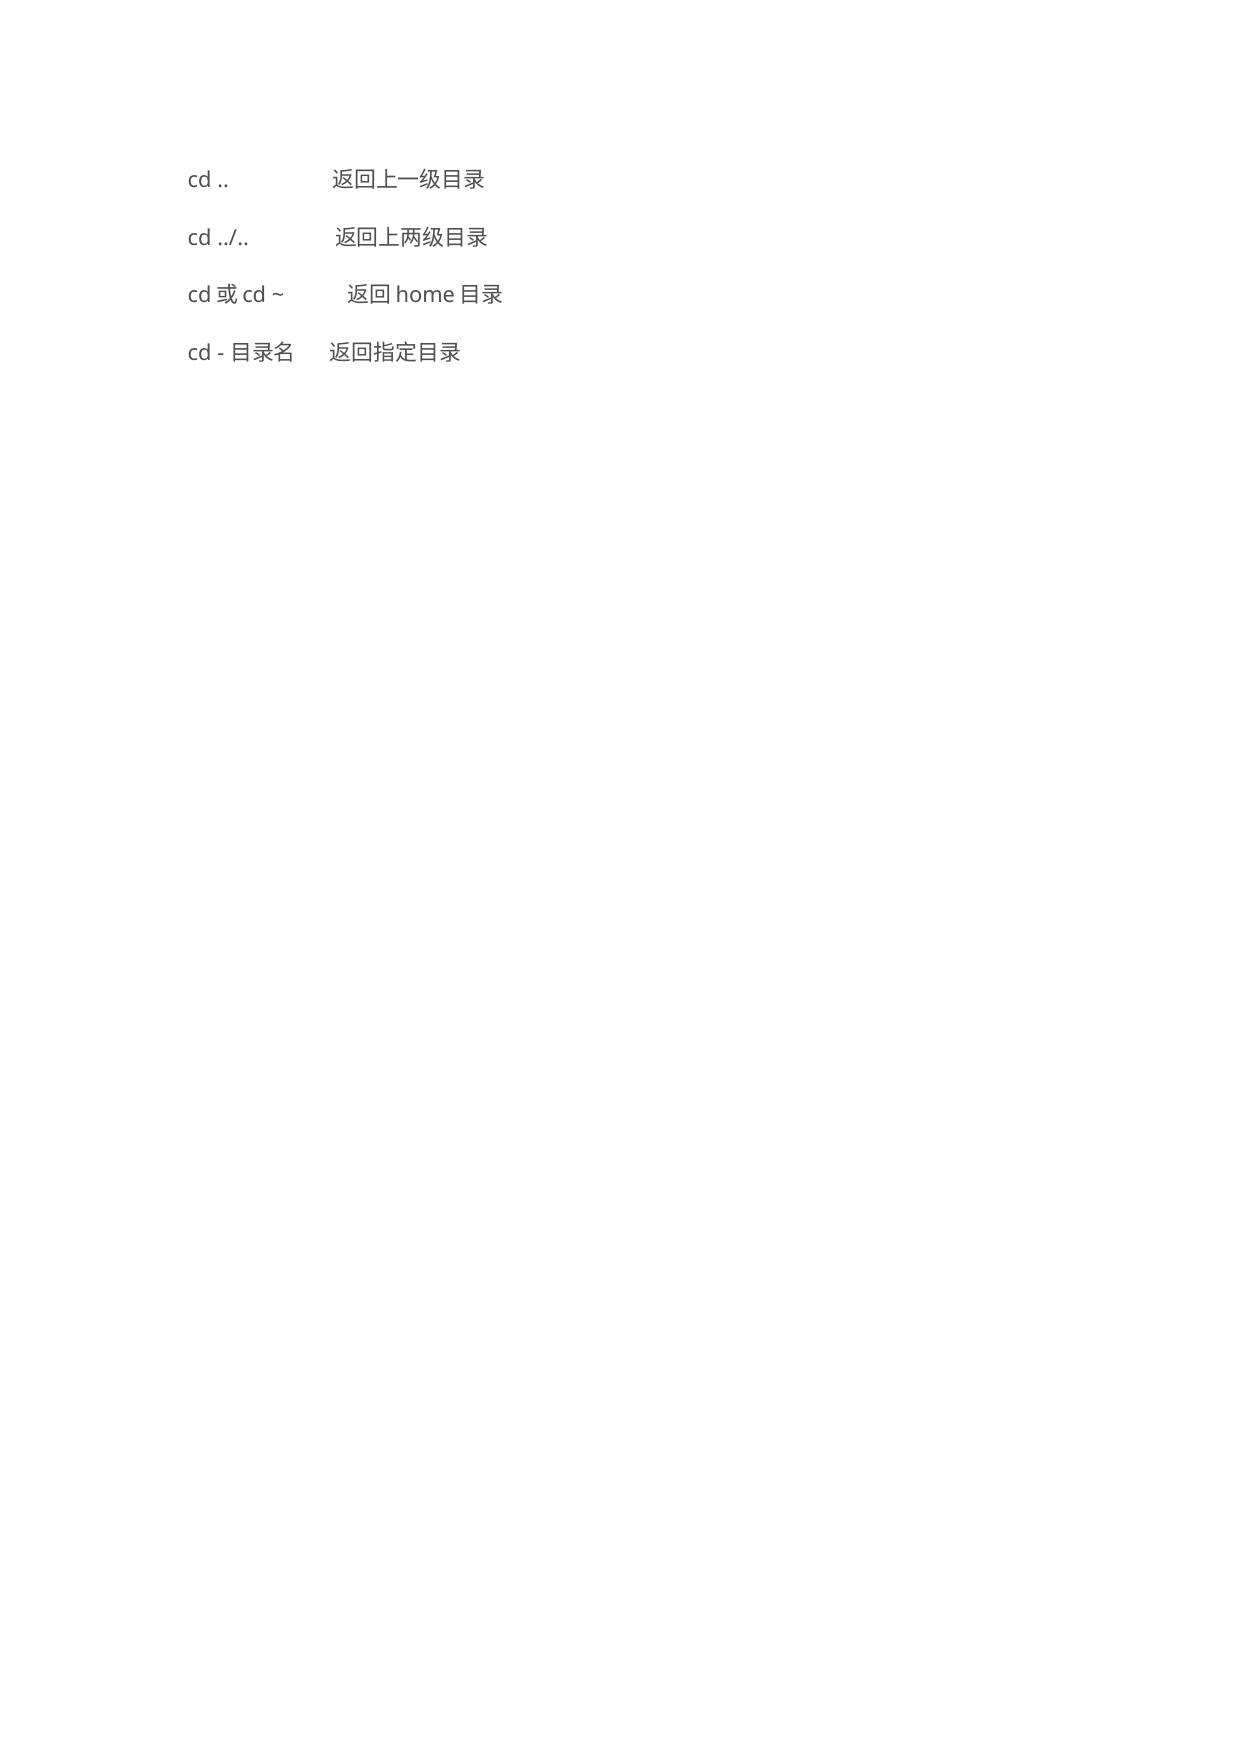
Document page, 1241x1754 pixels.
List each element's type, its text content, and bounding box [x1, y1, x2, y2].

text cd ../.. 返回上两级目录 [187, 219, 1053, 252]
text cd .. 返回上一级目录 [187, 162, 1053, 194]
text cd或cd ~ 返回home目录 [187, 277, 1053, 309]
text cd - 目录名 返回指定目录 [187, 334, 1053, 367]
